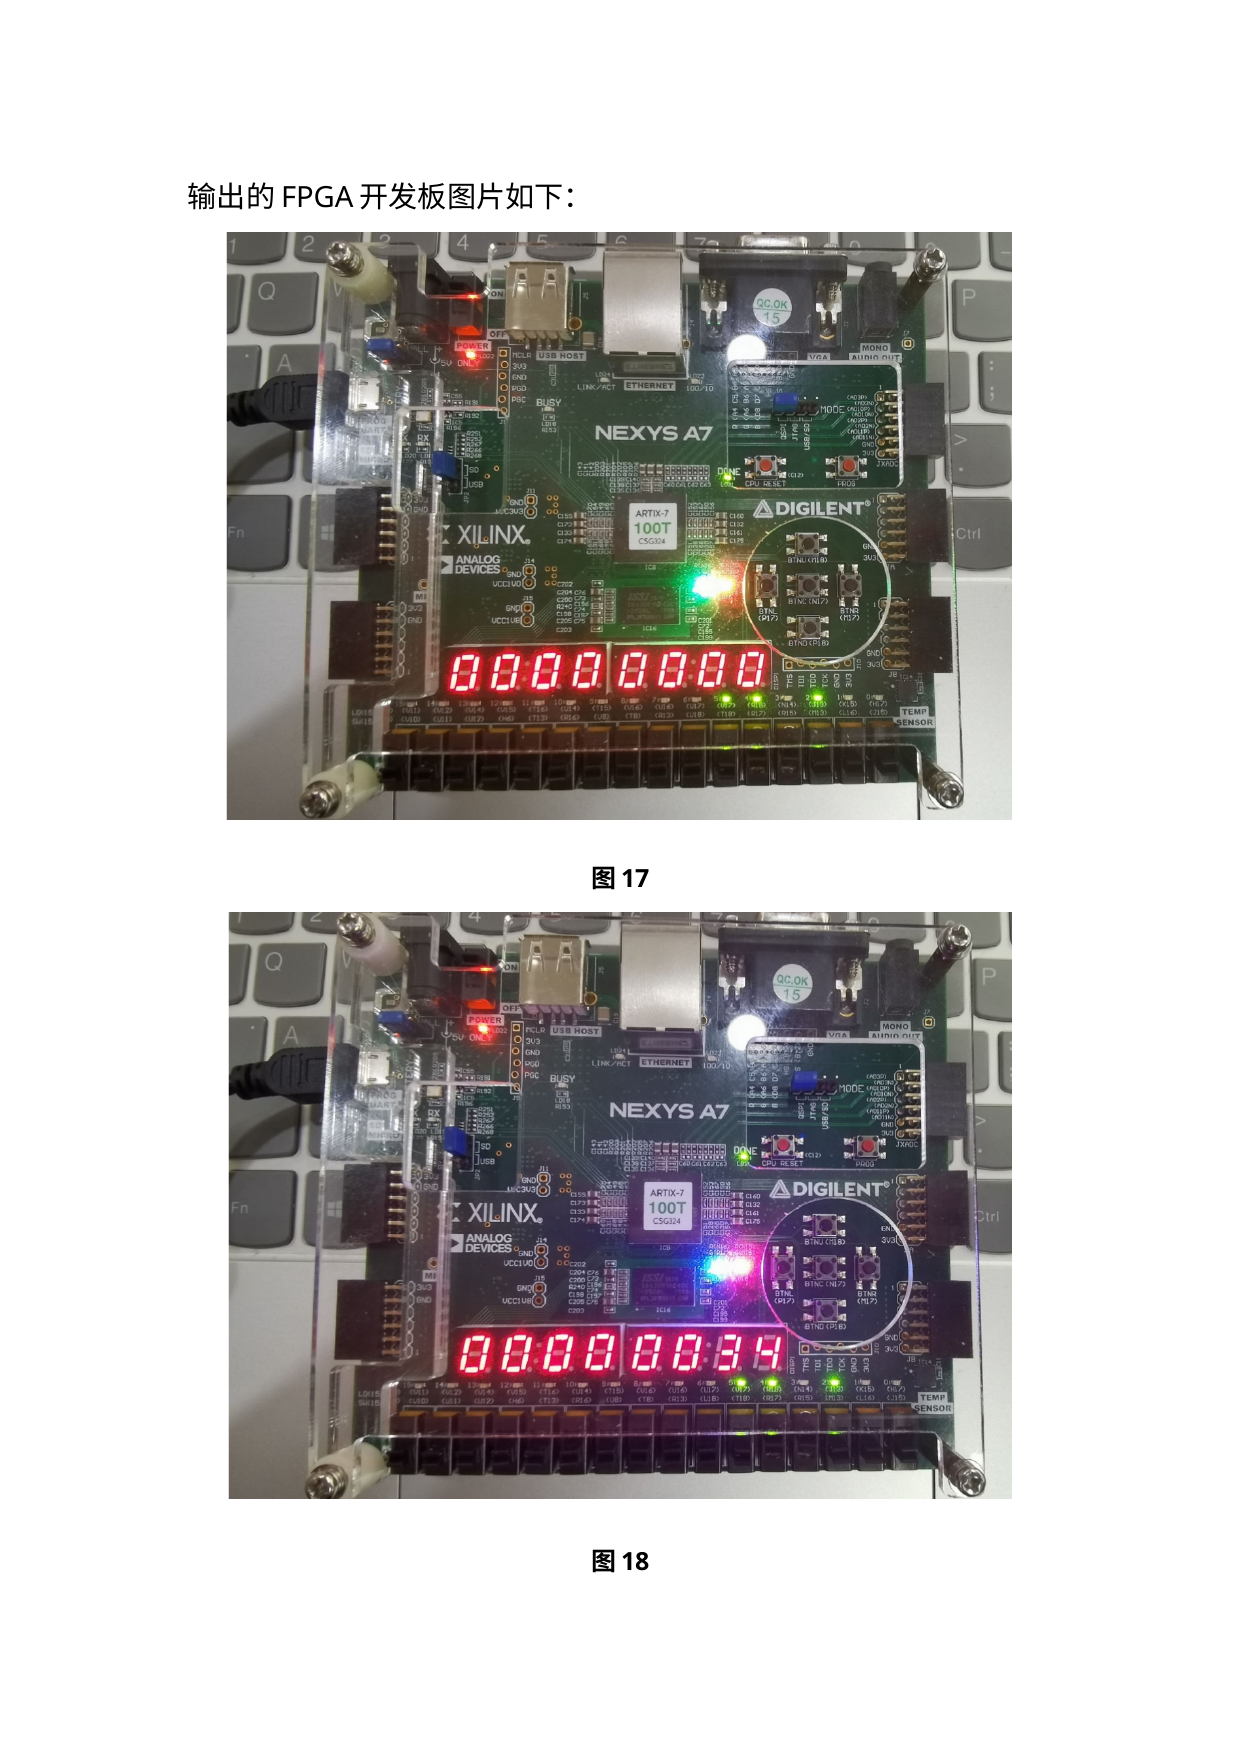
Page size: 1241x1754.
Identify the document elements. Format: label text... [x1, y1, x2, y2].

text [187, 162, 1053, 227]
picture [228, 232, 1012, 820]
text 图18 [187, 1527, 1053, 1592]
picture [230, 912, 1012, 1499]
text 图17 [187, 844, 1053, 909]
